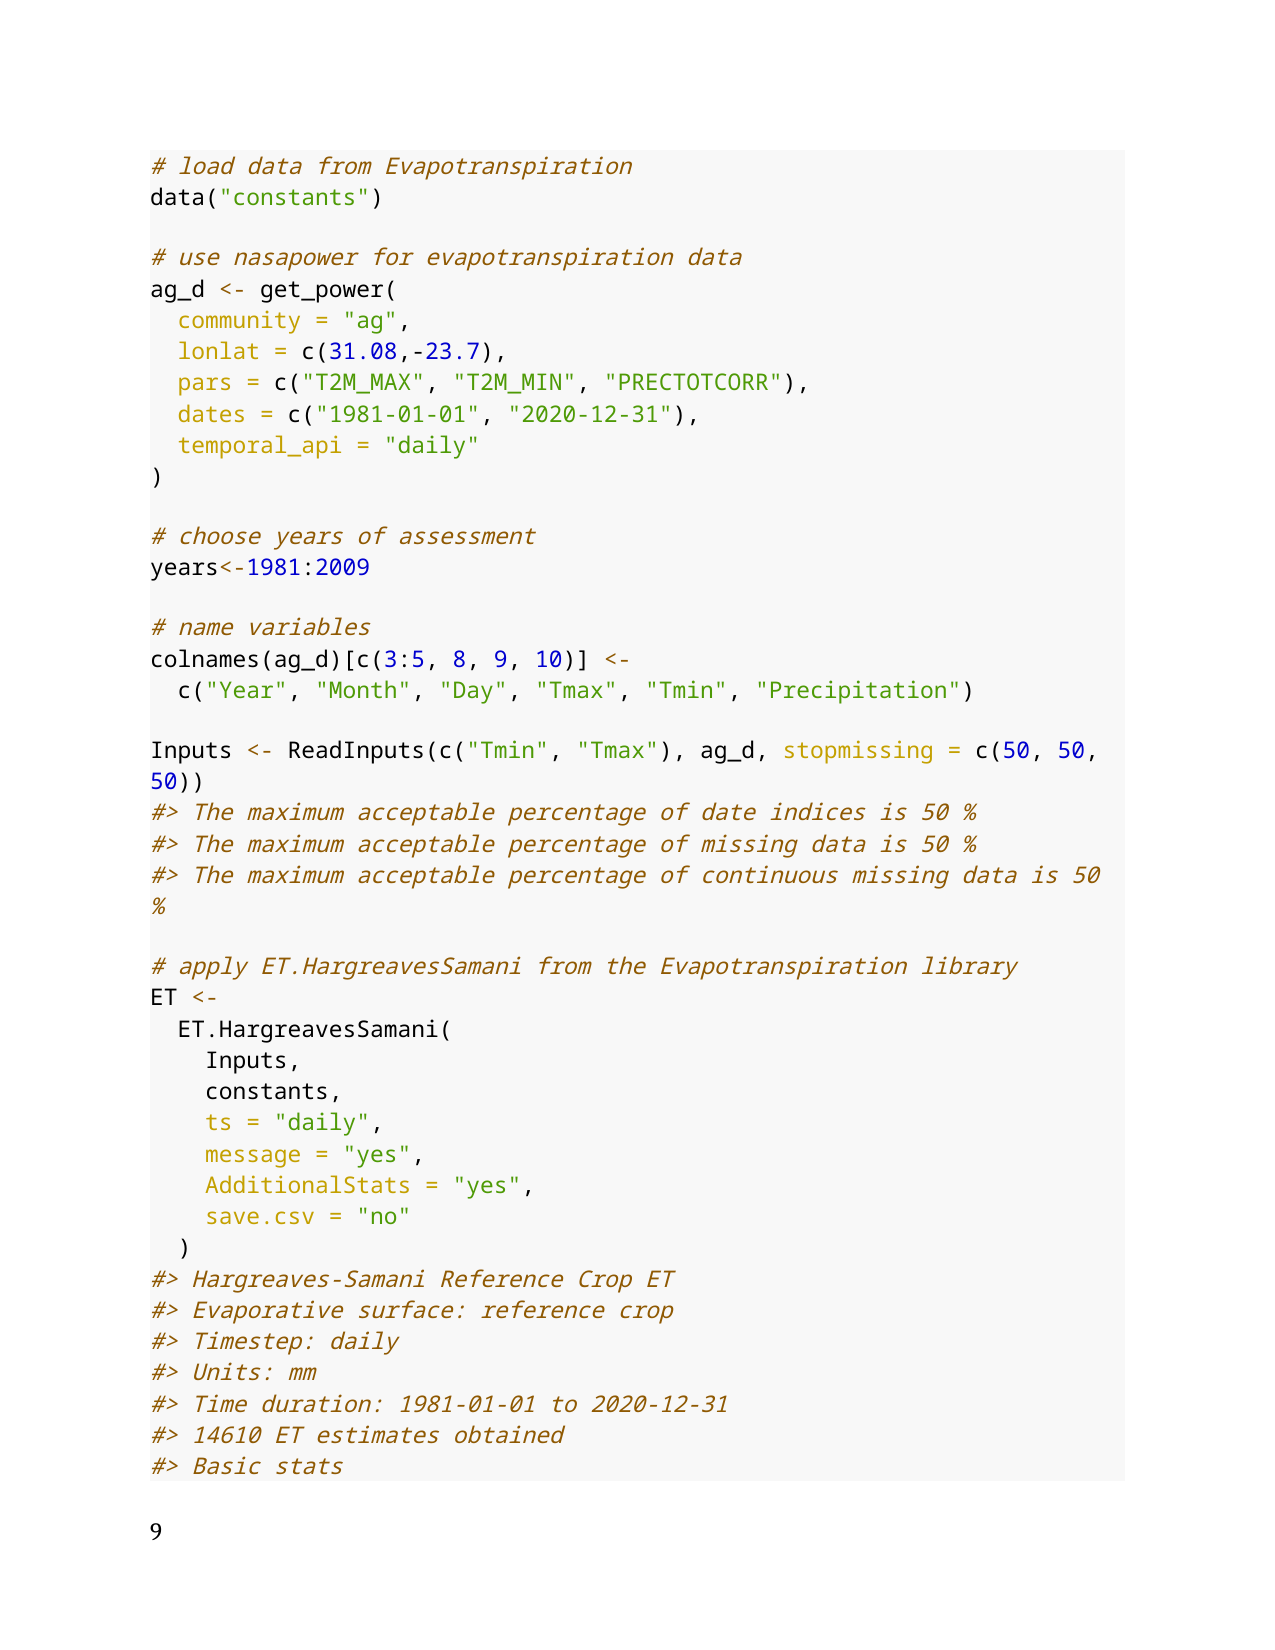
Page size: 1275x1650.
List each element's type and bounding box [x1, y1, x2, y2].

text [150, 150, 1125, 1481]
